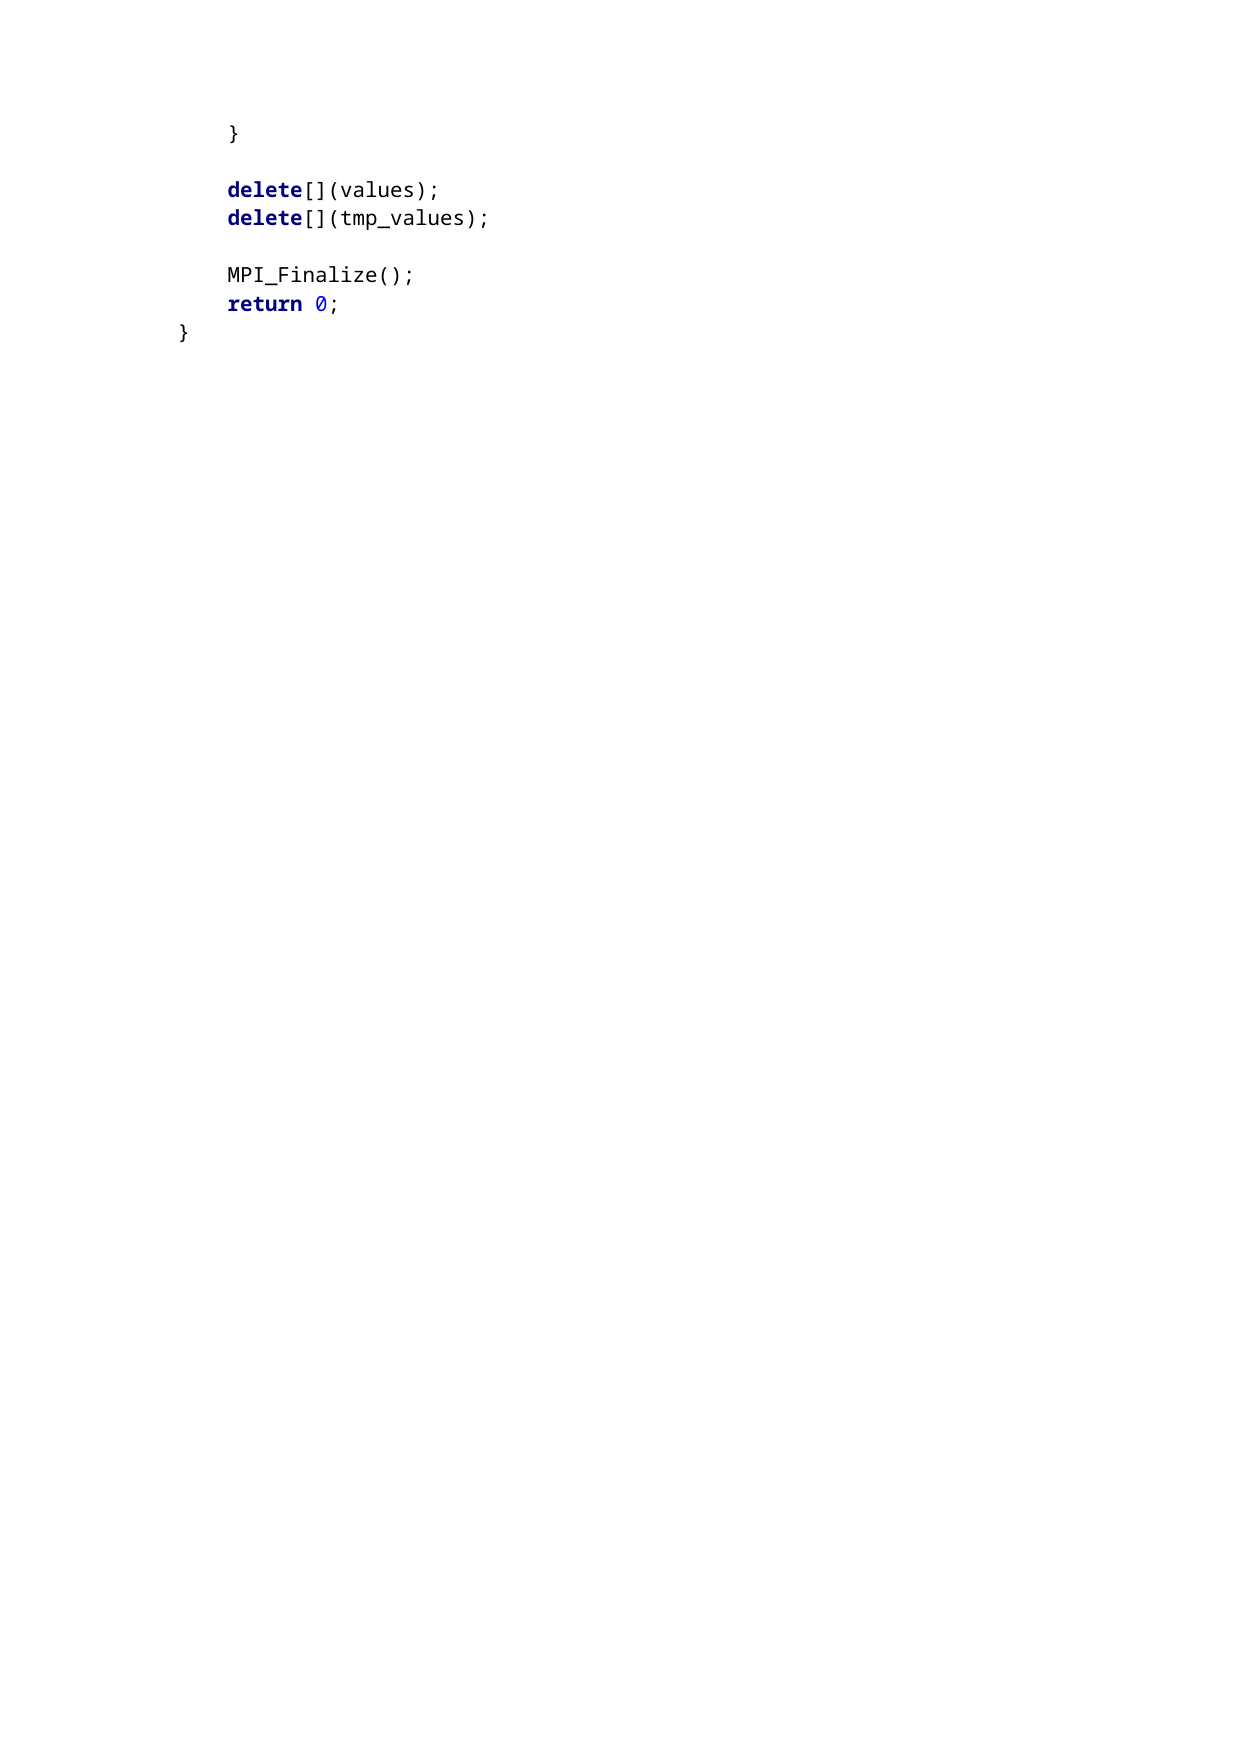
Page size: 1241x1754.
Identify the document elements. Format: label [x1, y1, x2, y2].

text [177, 118, 1152, 346]
